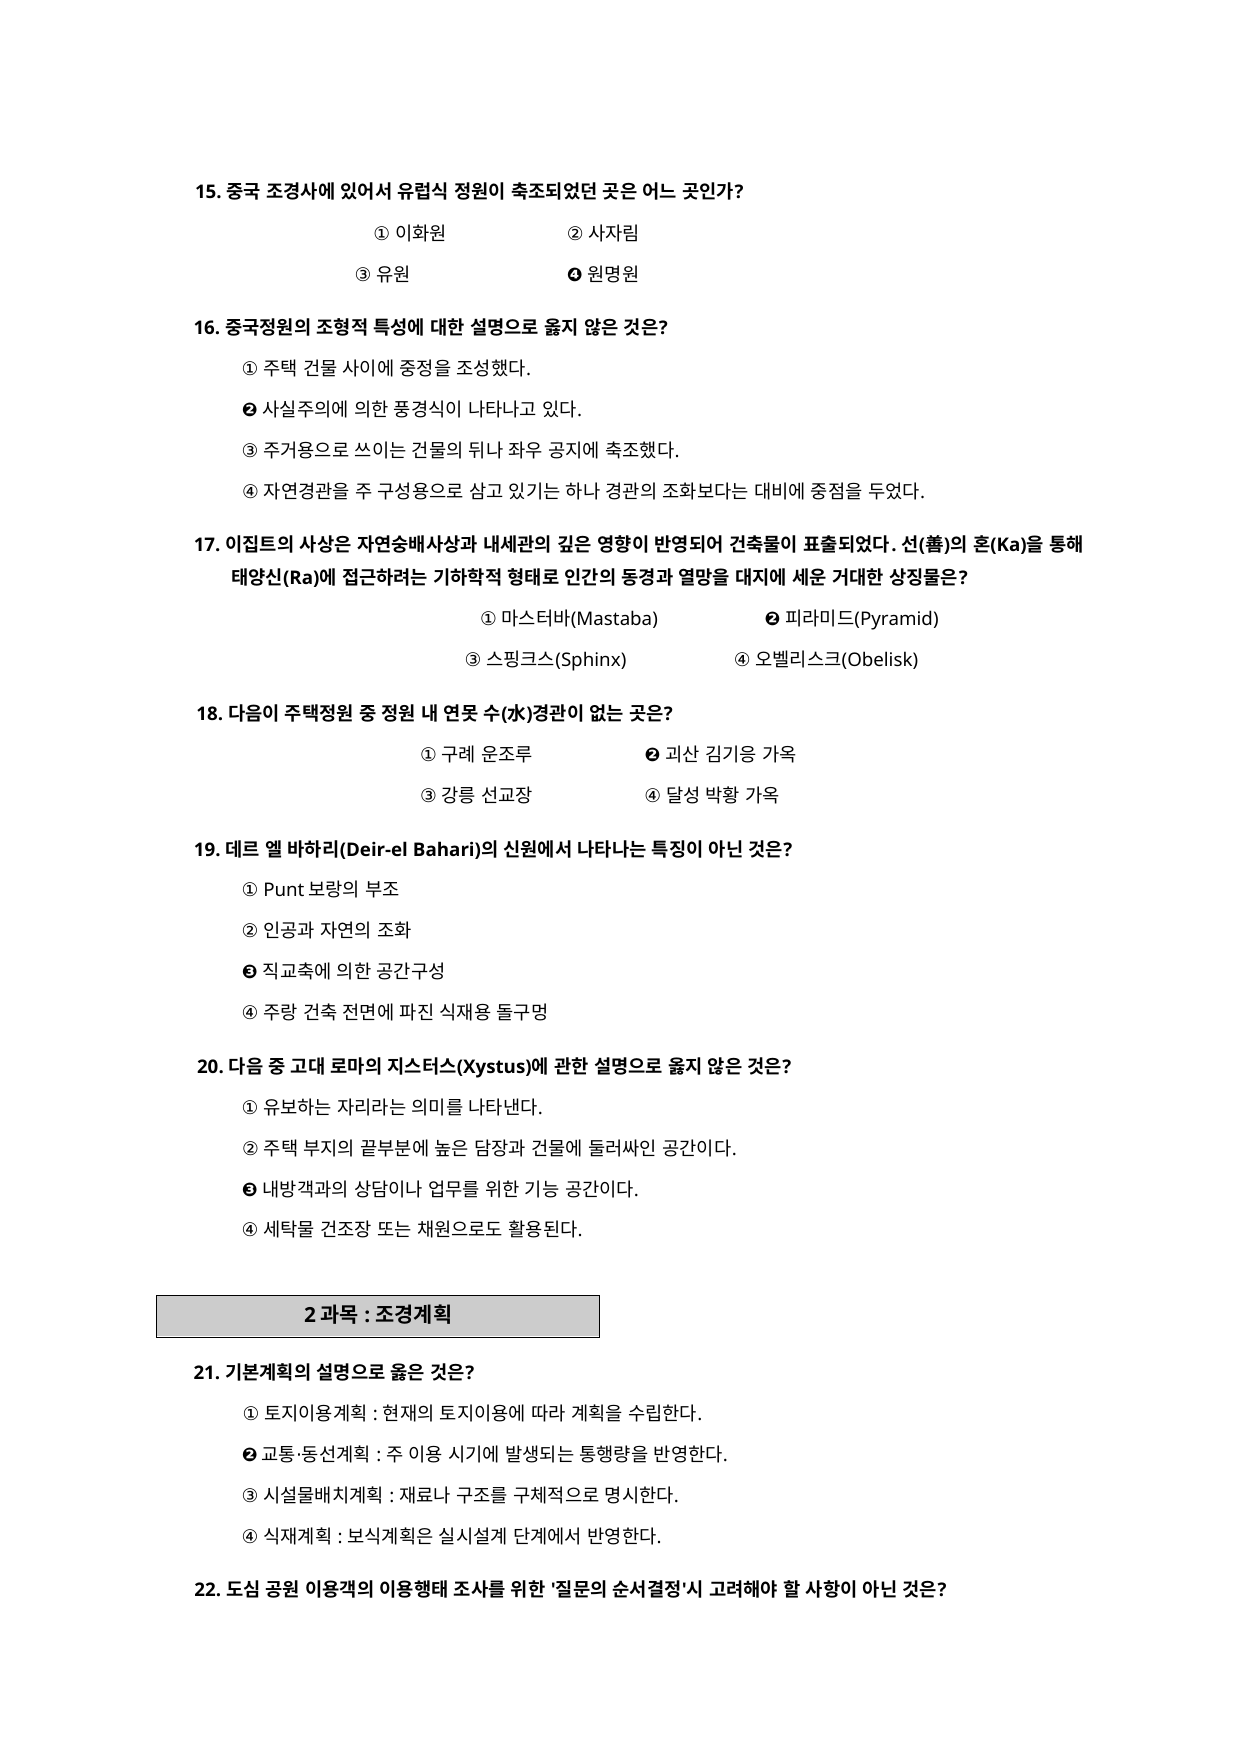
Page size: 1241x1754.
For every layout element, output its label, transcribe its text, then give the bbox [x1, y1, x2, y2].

text ④ 자연경관을 주 구성용으로 삼고 있기는 하나 경관의 조화보다는 대비에 중점을 두었다. [222, 477, 1084, 504]
text ④ 세탁물 건조장 또는 채원으로도 활용된다. [222, 1215, 1084, 1242]
text ① 이화원 ② 사자림 [353, 218, 1084, 245]
text 22. 도심 공원 이용객의 이용행태 조사를 위한 '질문의 순서결정'시 고려해야 할 사항이 아닌 것은? [194, 1575, 1084, 1602]
text ② 주택 부지의 끝부분에 높은 담장과 건물에 둘러싸인 공간이다. [222, 1133, 1084, 1160]
text ② 인공과 자연의 조화 [222, 916, 1084, 943]
text 20. 다음 중 고대 로마의 지스터스(Xystus)에 관한 설명으로 옳지 않은 것은? [197, 1051, 1084, 1078]
text ① 구례 운조루 ❷ 괴산 김기응 가옥 [400, 739, 1084, 767]
text ① 토지이용계획 : 현재의 토지이용에 따라 계획을 수립한다. [223, 1399, 1084, 1426]
text 18. 다음이 주택정원 중 정원 내 연못 수(水)경관이 없는 곳은? [196, 698, 1084, 726]
text ④ 식재계획 : 보식계획은 실시설계 단계에서 반영한다. [222, 1522, 1084, 1549]
text 15. 중국 조경사에 있어서 유럽식 정원이 축조되었던 곳은 어느 곳인가? [195, 177, 1084, 204]
text ① Punt보랑의 부조 [222, 875, 1084, 902]
text 17. 이집트의 사상은 자연숭배사상과 내세관의 깊은 영향이 반영되어 건축물이 표출되었다. 선(善)의 혼(Ka)을 통해 태양신(Ra)에 접근하려는 기하학적 형태로 인간의 동경과 열망을 대지에 세운 거대한 상징물은? [193, 530, 1084, 590]
text ❷교통⋅동선계획 : 주 이용 시기에 발생되는 통행량을 반영한다. [222, 1440, 1084, 1467]
text ④ 주랑 건축 전면에 파진 식재용 돌구멍 [222, 998, 1084, 1025]
text ③ 스핑크스(Sphinx) ④ 오벨리스크(Obelisk) [445, 645, 1084, 672]
text 16. 중국정원의 조형적 특성에 대한 설명으로 옳지 않은 것은? [193, 313, 1084, 340]
text ③ 주거용으로 쓰이는 건물의 뒤나 좌우 공지에 축조했다. [222, 436, 1084, 463]
text 19. 데르 엘 바하리(Deir-el Bahari)의 신원에서 나타나는 특징이 아닌 것은? [194, 834, 1084, 861]
text ① 유보하는 자리라는 의미를 나타낸다. [222, 1092, 1084, 1119]
table_header 2과목 : 조경계획 [157, 1296, 599, 1336]
text ❷ 사실주의에 의한 풍경식이 나타나고 있다. [222, 395, 1084, 422]
text ① 마스터바(Mastaba) ❷ 피라미드(Pyramid) [460, 604, 1084, 631]
text ① 주택 건물 사이에 중정을 조성했다. [222, 354, 1084, 381]
text ❸ 직교축에 의한 공간구성 [222, 957, 1084, 984]
text ❸ 내방객과의 상담이나 업무를 위한 기능 공간이다. [222, 1174, 1084, 1201]
text 21. 기본계획의 설명으로 옳은 것은? [193, 1358, 1084, 1385]
text ③ 시설물배치계획 : 재료나 구조를 구체적으로 명시한다. [222, 1481, 1084, 1508]
text ③ 강릉 선교장 ④ 달성 박황 가옥 [400, 781, 1084, 808]
text ③ 유원 ❹ 원명원 [335, 259, 1084, 286]
